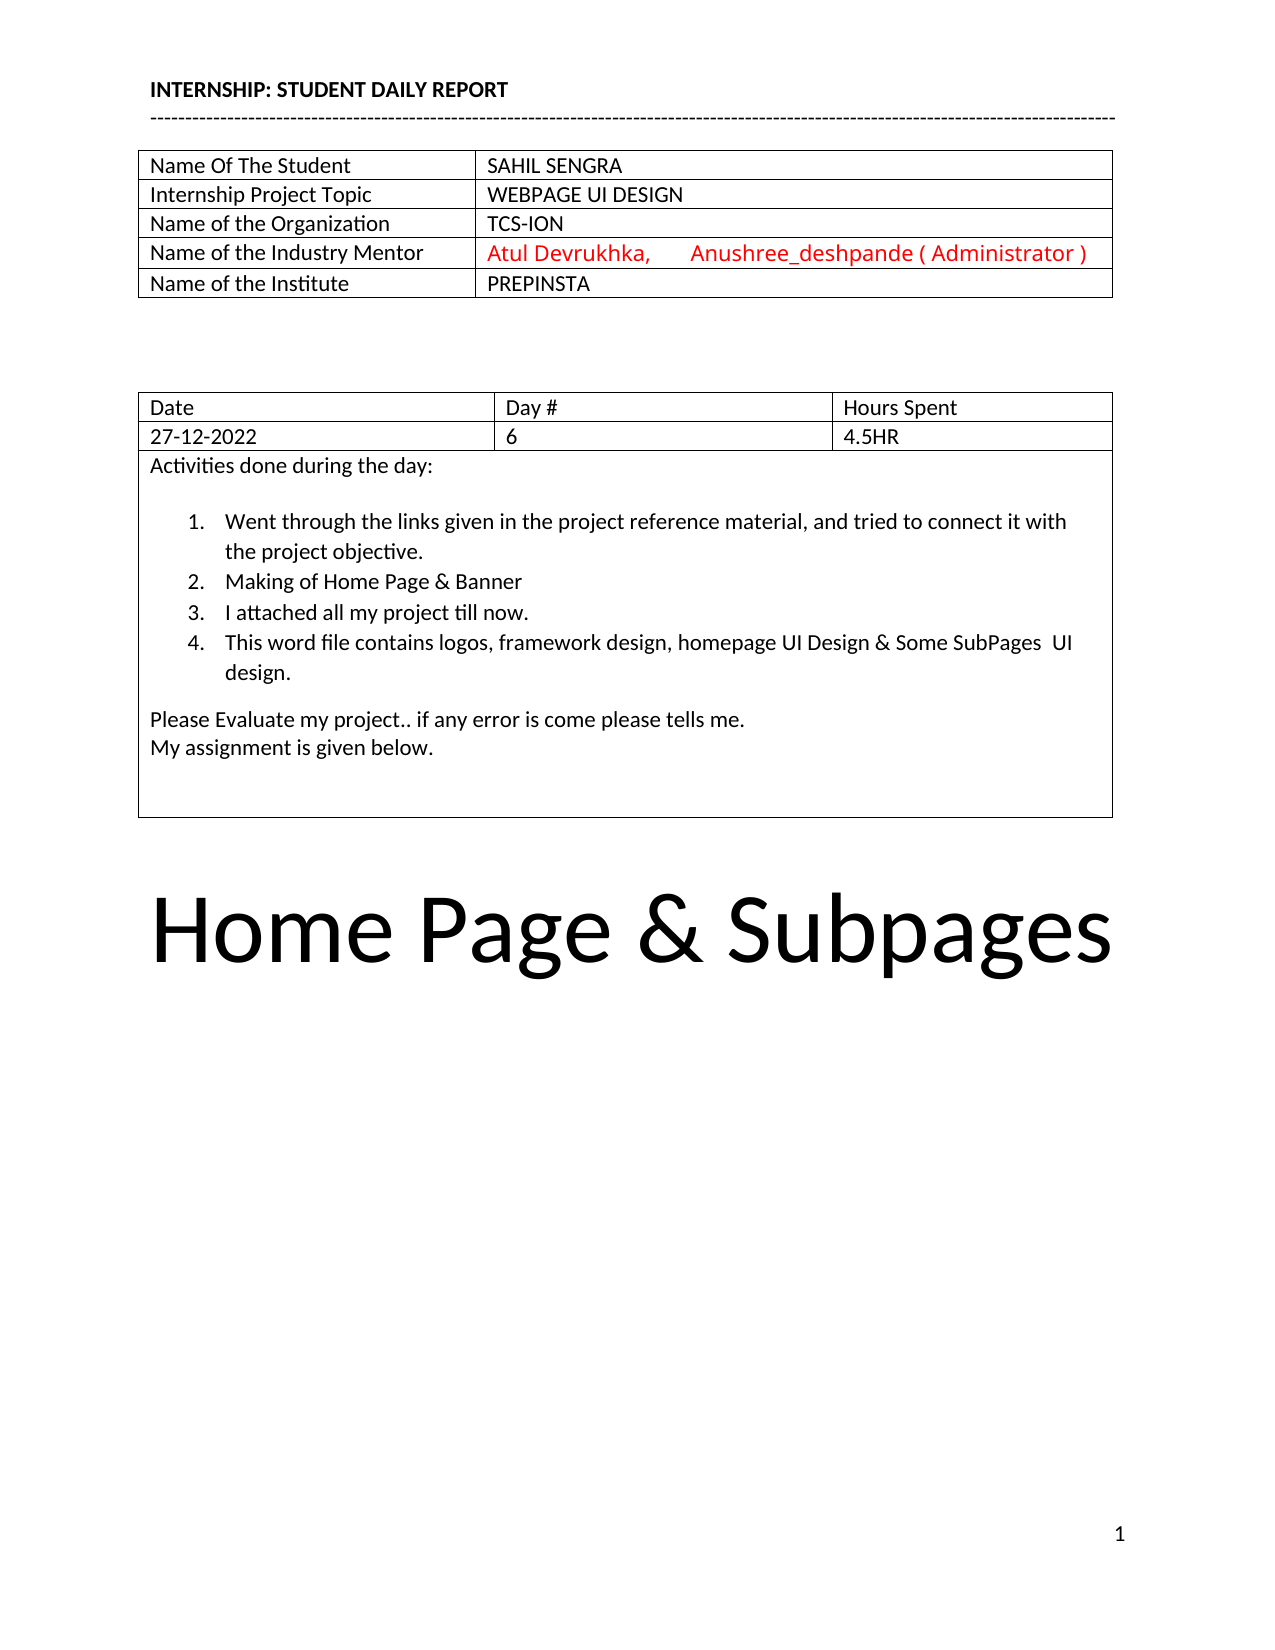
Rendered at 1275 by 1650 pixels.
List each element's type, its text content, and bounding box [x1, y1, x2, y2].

table_header Day # [495, 393, 832, 421]
table_header Hours Spent [833, 393, 1112, 421]
table_cell Name of the Organization [139, 209, 475, 237]
table_header Name Of The Student [139, 151, 475, 179]
table_cell Name of the Institute [139, 269, 475, 297]
table_cell 27-12-2022 [139, 422, 494, 450]
table_cell TCS-ION [476, 209, 1112, 237]
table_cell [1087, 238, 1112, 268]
table_header Date [139, 393, 494, 421]
table_cell 6 [495, 422, 832, 450]
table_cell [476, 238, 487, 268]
table_cell Activities done during the day: Went through the links given in the project reference material, and tried to connect it with the project objective. Making of Home Page & Banner I attached all my project till now. This word file contains logos, framework design, homepage UI Design & Some SubPages UI design. Please Evaluate my project.. if any error is come please tells me. My assignment is given below. [139, 451, 1112, 817]
table_cell 4.5HR [833, 422, 1112, 450]
table_cell PREPINSTA [476, 269, 1112, 297]
table_header SAHIL SENGRA [476, 151, 1112, 179]
table_cell Internship Project Topic [139, 180, 475, 208]
table_cell Name of the Industry Mentor [139, 238, 475, 268]
text Home Page & Subpages [150, 865, 1125, 987]
table_cell WEBPAGE UI DESIGN [476, 180, 1112, 208]
